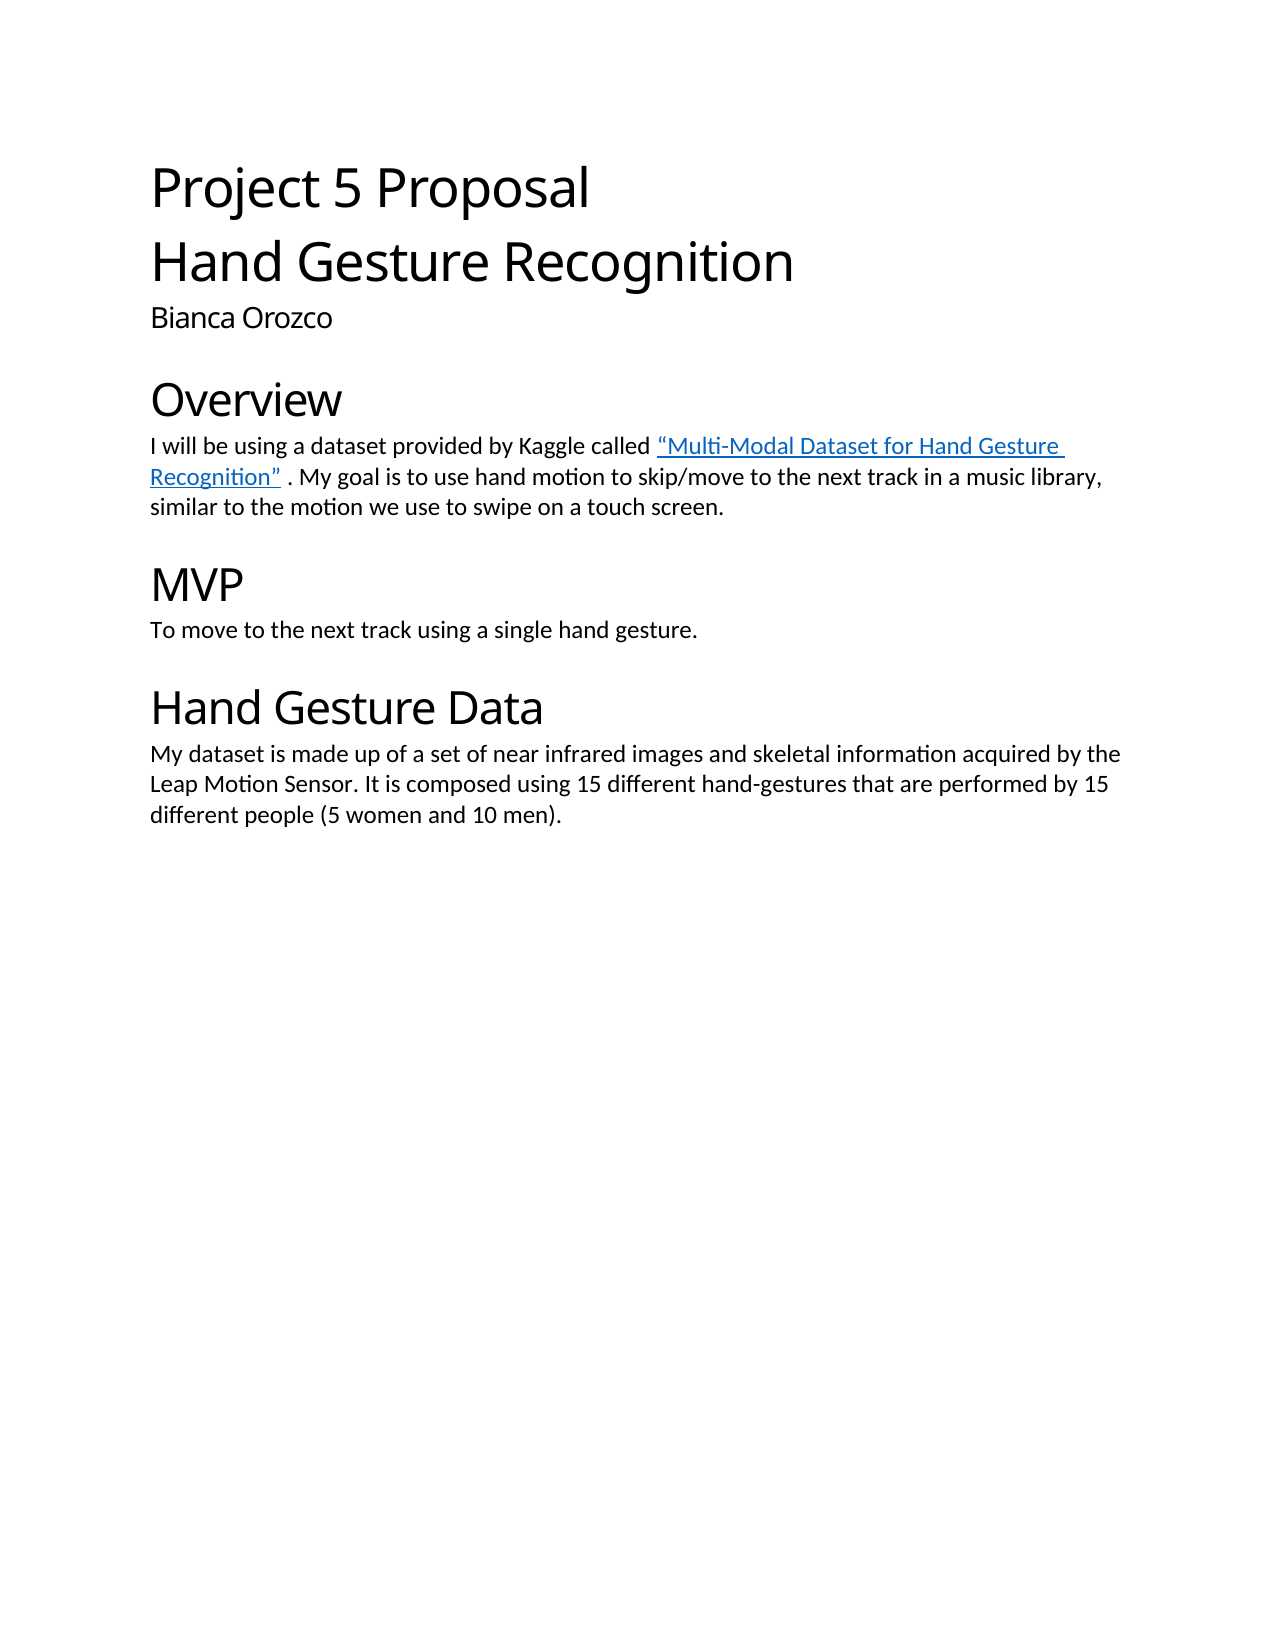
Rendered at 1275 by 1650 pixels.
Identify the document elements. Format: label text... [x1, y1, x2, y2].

title Overview [150, 368, 1125, 430]
title Hand Gesture Data [150, 676, 1125, 738]
text My dataset is made up of a set of near infrared images and skeletal information acquired by the Leap Motion Sensor. It is composed using 15 different hand-gestures that are performed by 15 different people (5 women and 10 men). [150, 738, 1125, 829]
title MVP [150, 552, 1125, 614]
title Bianca Orozco [150, 297, 1125, 337]
text To move to the next track using a single hand gesture. [150, 614, 1125, 645]
title Project 5 Proposal [150, 150, 1125, 224]
text I will be using a dataset provided by Kaggle called “Multi-Modal Dataset for Hand Gesture Recognition” . My goal is to use hand motion to skip/move to the next track in a music library, similar to the motion we use to swipe on a touch screen. [150, 430, 1125, 522]
title Hand Gesture Recognition [150, 224, 1125, 297]
